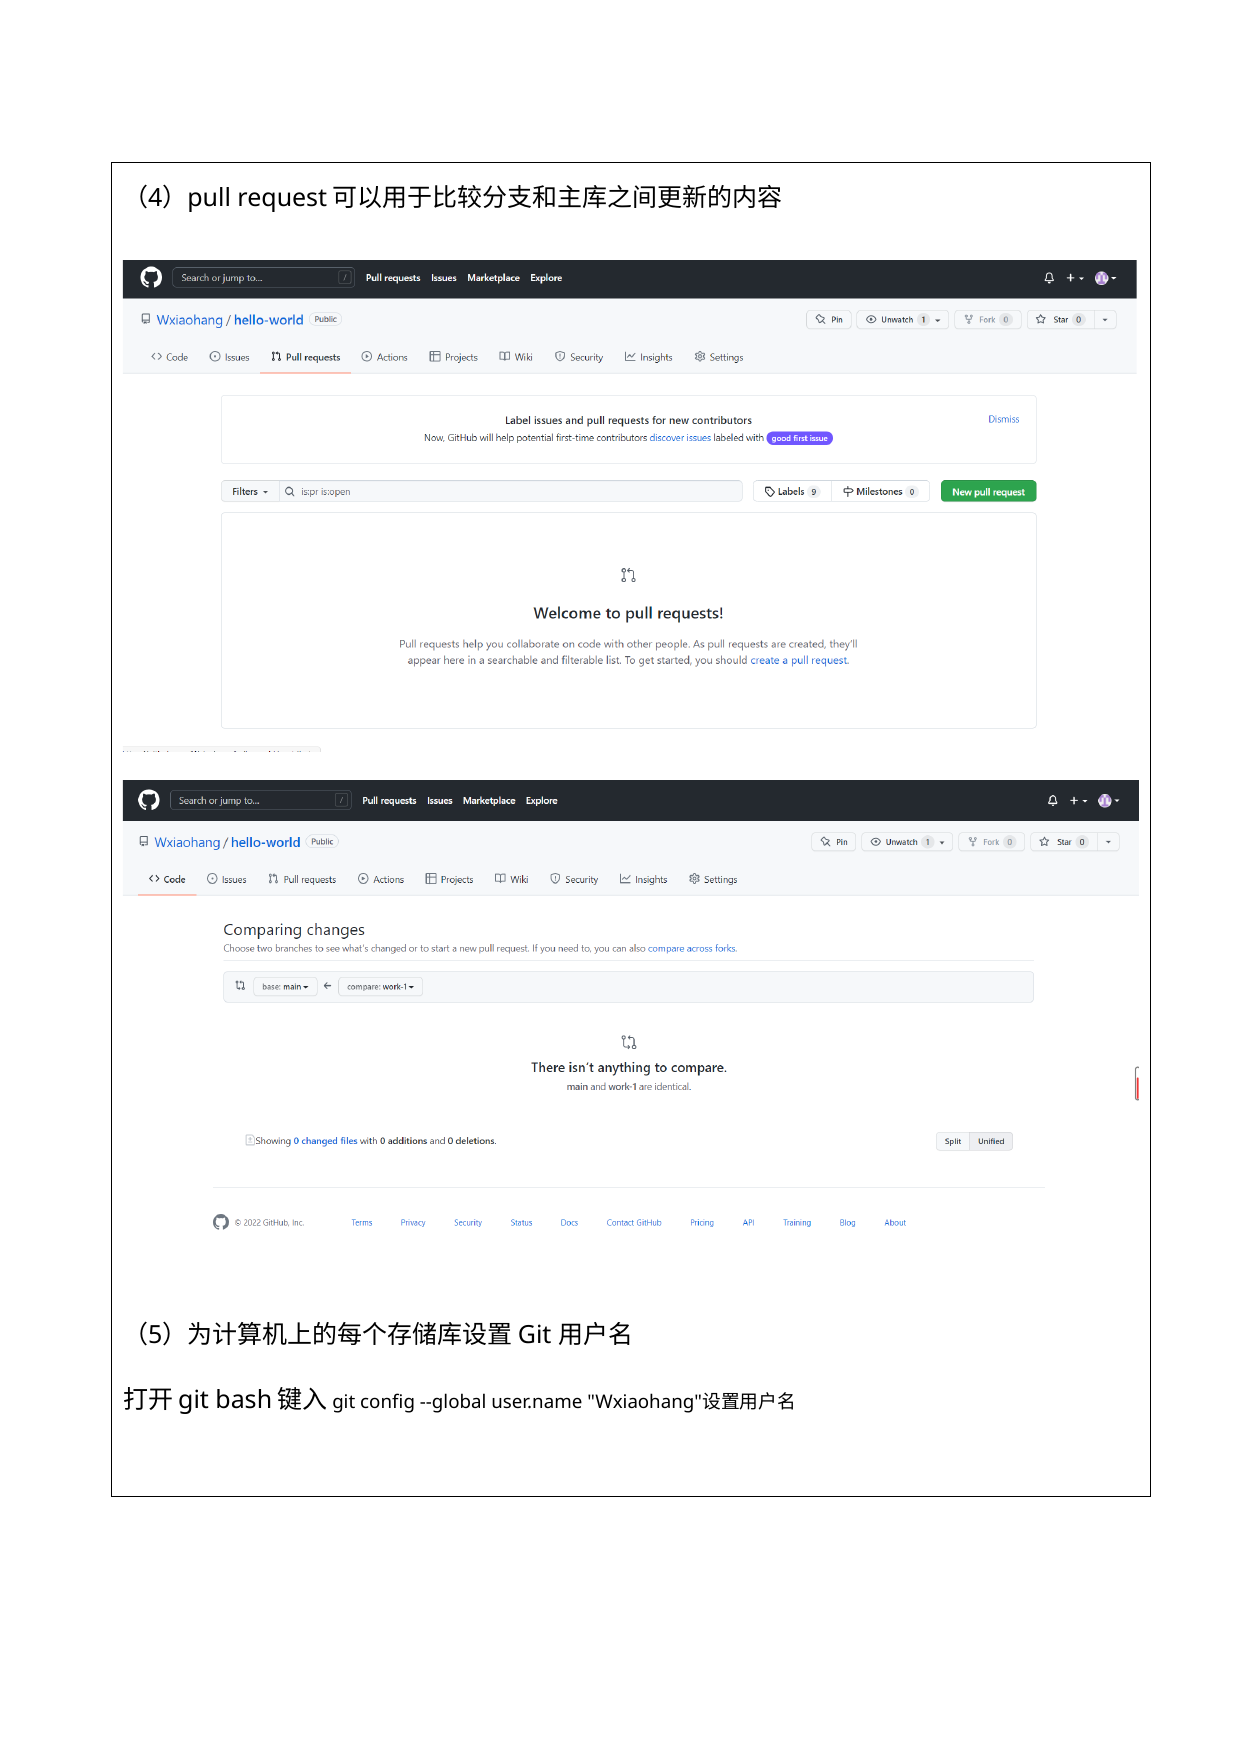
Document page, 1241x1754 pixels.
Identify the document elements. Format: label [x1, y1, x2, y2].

picture [122, 260, 1137, 752]
table_cell [112, 163, 1150, 1496]
picture [122, 780, 1139, 1279]
